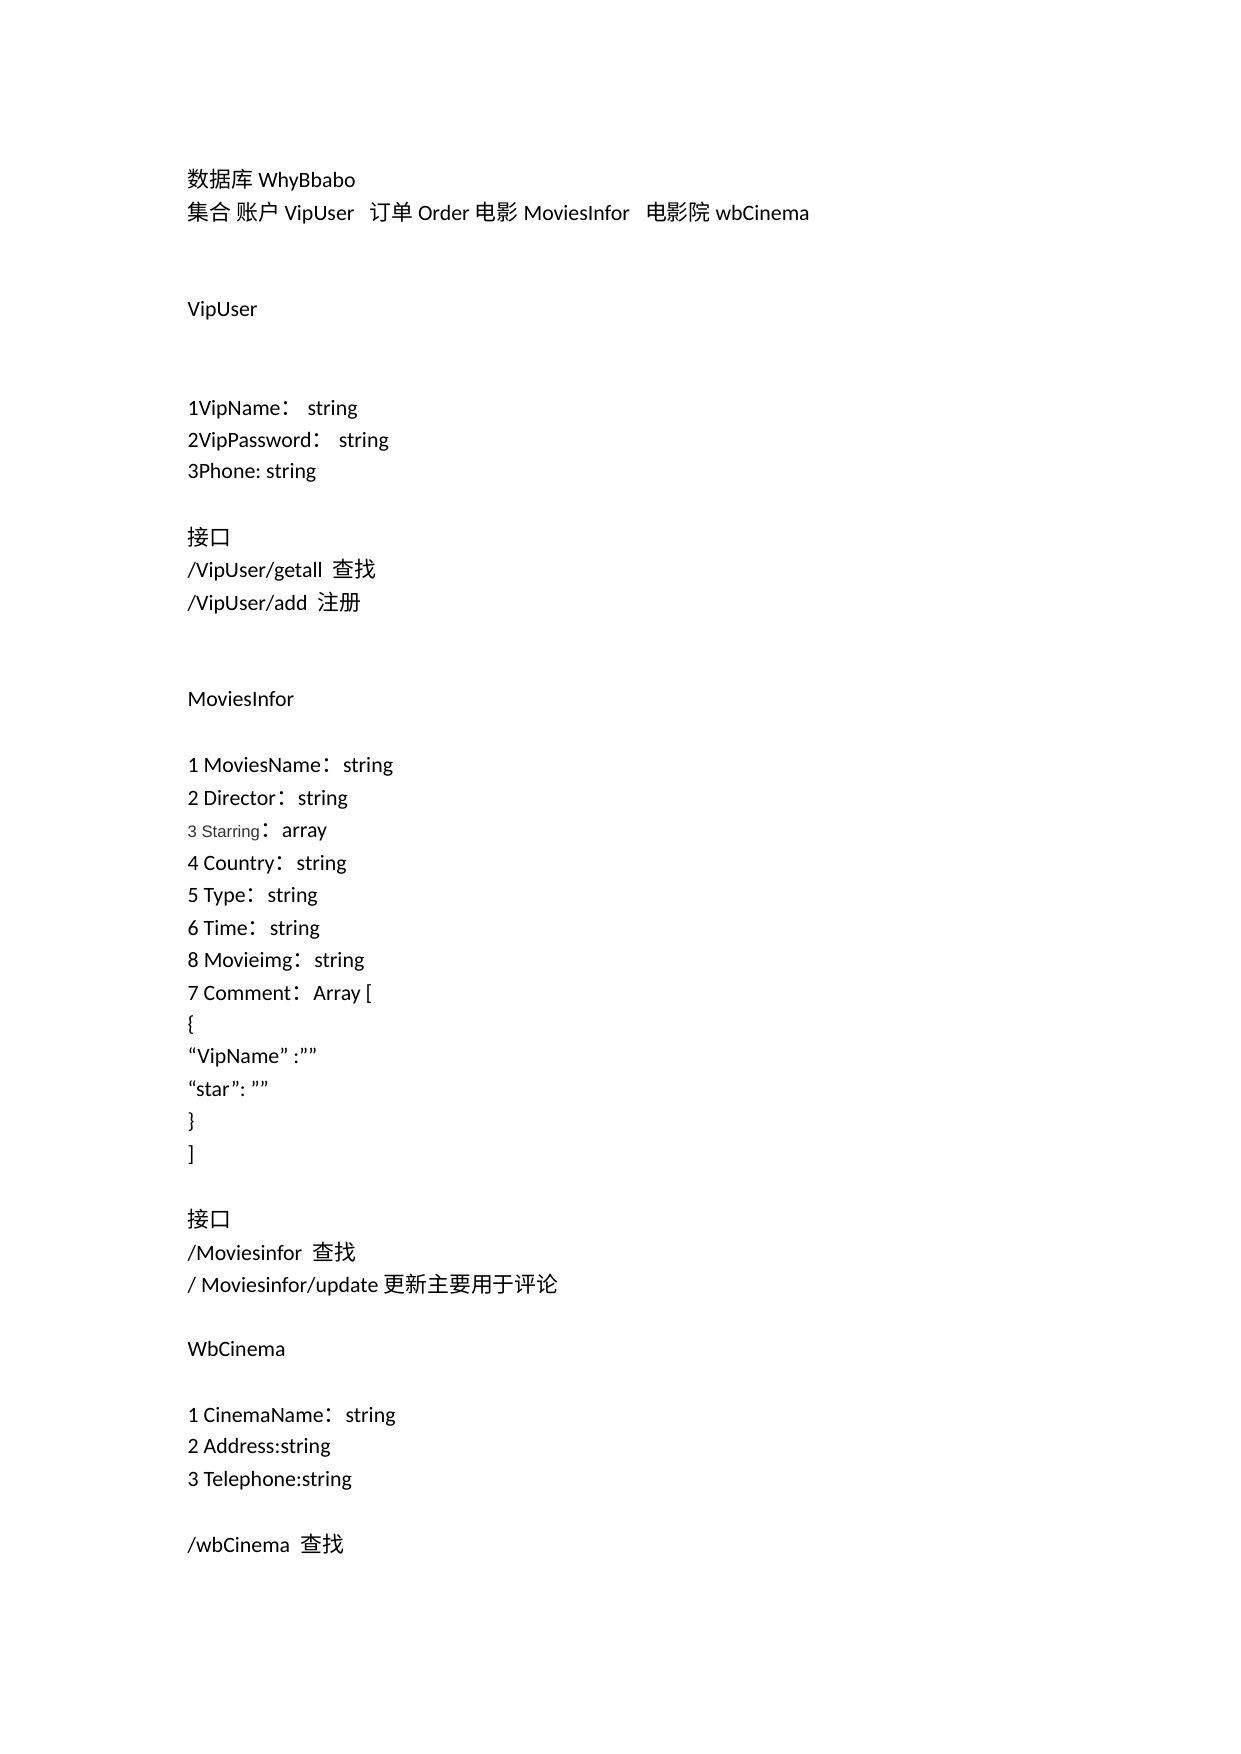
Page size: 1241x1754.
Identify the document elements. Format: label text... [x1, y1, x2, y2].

text /VipUser/getall 查找 [187, 552, 1053, 584]
text 2 Director：string [187, 779, 1053, 812]
text / Moviesinfor/update 更新主要用于评论 [187, 1267, 1053, 1299]
text 2VipPassword： string [187, 422, 1053, 454]
text 1 CinemaName：string [187, 1397, 1053, 1429]
text /wbCinema 查找 [187, 1527, 1053, 1559]
text } [187, 1104, 1053, 1137]
text “VipName” :”” [187, 1039, 1053, 1072]
text VipUser [187, 292, 1053, 324]
text WbCinema [187, 1332, 1053, 1364]
text 2 Address:string [187, 1429, 1053, 1462]
text MoviesInfor [187, 682, 1053, 714]
text 3 Telephone:string [187, 1462, 1053, 1494]
text 1 MoviesName：string [187, 747, 1053, 779]
text “star”: ”” [187, 1072, 1053, 1104]
text 集合 账户VipUser 订单 Order 电影 MoviesInfor 电影院 wbCinema [187, 194, 1053, 227]
text 3Phone: string [187, 454, 1053, 487]
text 3 Starring：array [187, 812, 1053, 844]
text /Moviesinfor 查找 [187, 1234, 1053, 1267]
text 5 Type：string [187, 877, 1053, 909]
text 接口 [187, 519, 1053, 552]
text /VipUser/add 注册 [187, 584, 1053, 617]
text 1VipName： string [187, 389, 1053, 422]
text ] [187, 1137, 1053, 1169]
text 数据库 WhyBbabo [187, 162, 1053, 194]
text 接口 [187, 1202, 1053, 1234]
text 7 Comment：Array [ [187, 974, 1053, 1007]
text 8 Movieimg：string [187, 942, 1053, 974]
text { [187, 1007, 1053, 1039]
text 6 Time：string [187, 909, 1053, 942]
text 4 Country：string [187, 844, 1053, 877]
